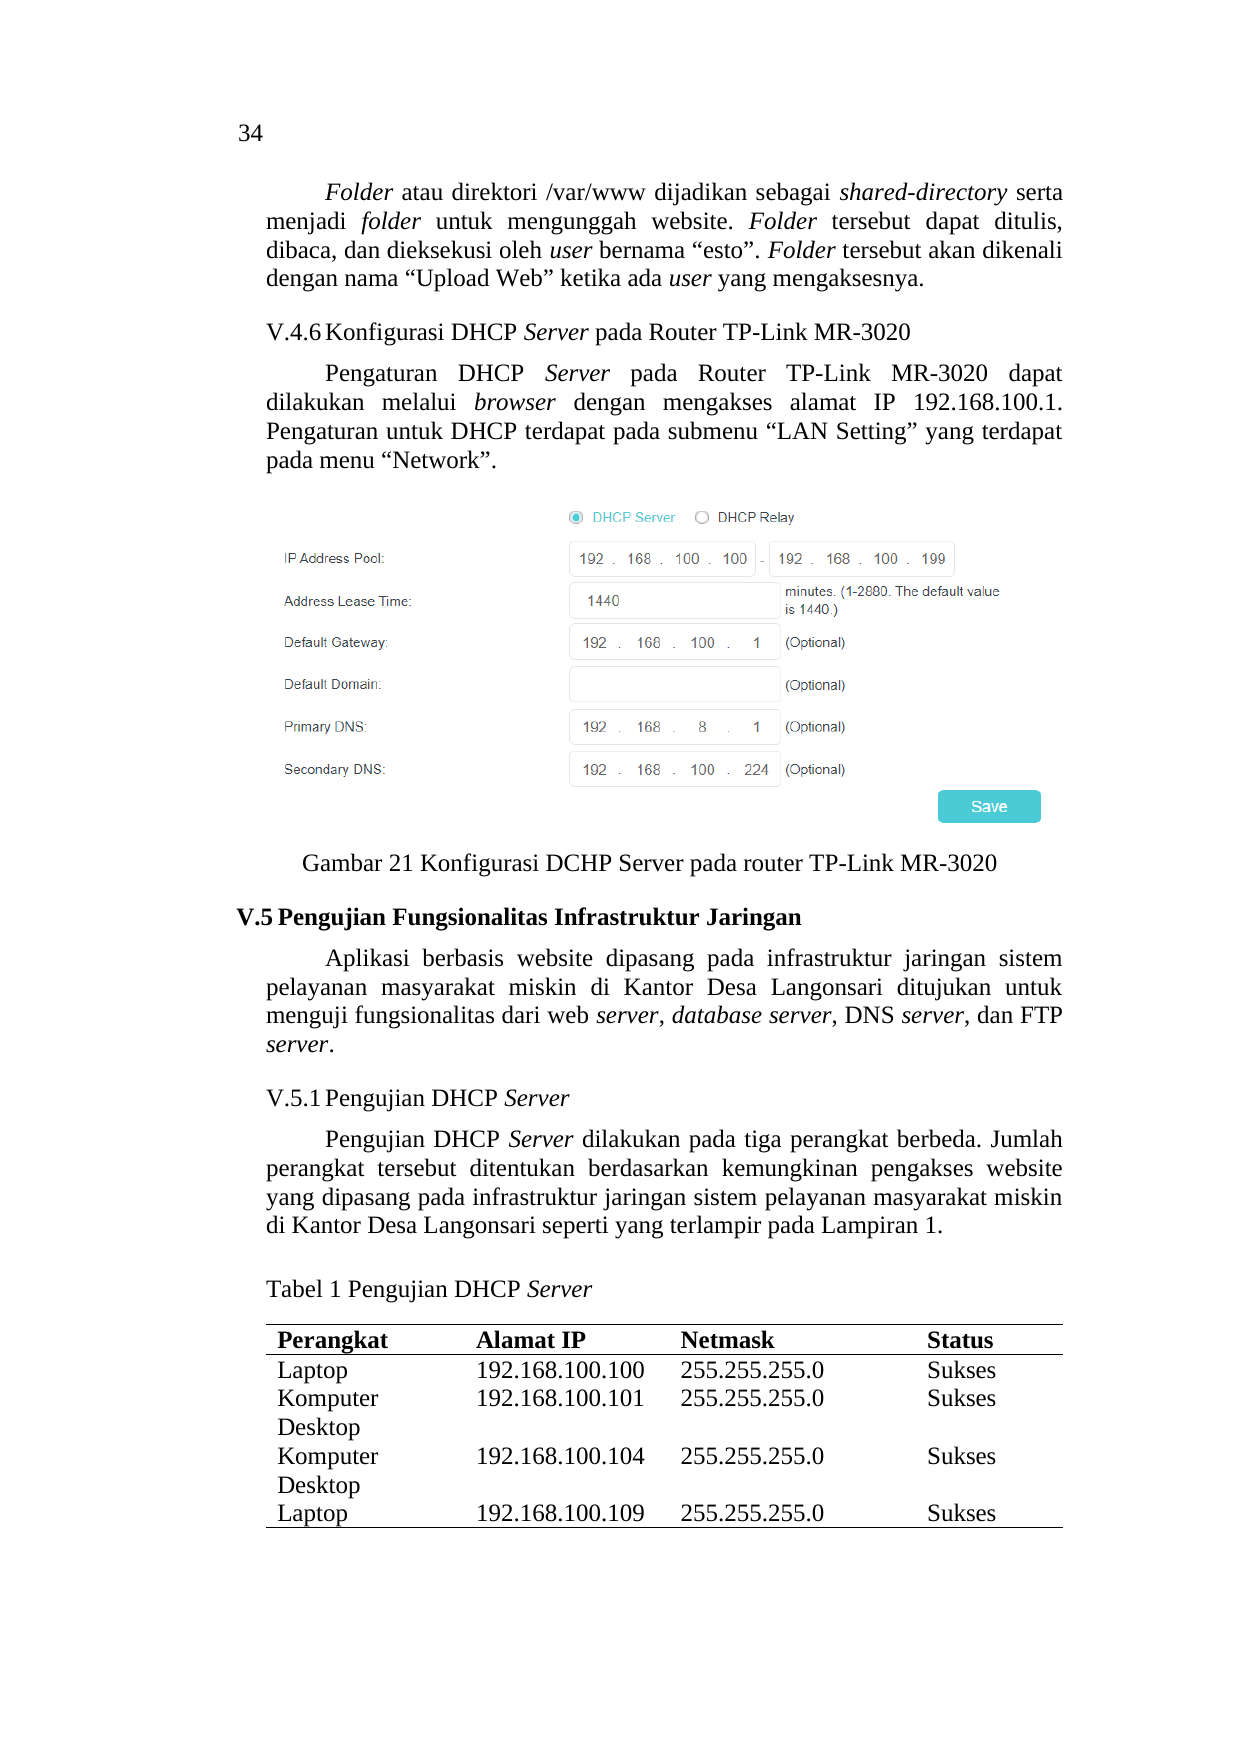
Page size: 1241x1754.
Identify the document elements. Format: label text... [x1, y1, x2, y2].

table_cell 255.255.255.0 [669, 1499, 916, 1527]
table_header Status [916, 1325, 1063, 1354]
table_cell 255.255.255.0 [669, 1384, 916, 1441]
text Pengujian DHCP Server [266, 1083, 1063, 1112]
table_cell Laptop [266, 1499, 464, 1527]
text Pengaturan DHCP Server pada Router TP-Link MR-3020 dapat dilakukan melalui browser dengan mengakses alamat IP 192.168.100.1. Pengaturan untuk DHCP terdapat pada submenu “LAN Setting” yang terdapat pada menu “Network”. [266, 358, 1063, 473]
table_header Perangkat [266, 1325, 464, 1354]
table_cell Komputer Desktop [266, 1384, 464, 1441]
picture [265, 502, 1064, 842]
table_cell 192.168.100.101 [465, 1384, 669, 1441]
text Tabel 1 Pengujian DHCP Server [266, 1274, 1063, 1303]
table_cell Sukses [916, 1499, 1063, 1527]
table_cell Komputer Desktop [266, 1441, 464, 1498]
table_cell 192.168.100.100 [465, 1355, 669, 1383]
table_header Netmask [669, 1325, 916, 1354]
table_cell Laptop [266, 1355, 464, 1383]
table_cell 192.168.100.109 [465, 1499, 669, 1527]
table_cell Sukses [916, 1384, 1063, 1441]
text Folder atau direktori /var/www dijadikan sebagai shared-directory serta menjadi folder untuk mengunggah website. Folder tersebut dapat ditulis, dibaca, dan dieksekusi oleh user bernama “esto”. Folder tersebut akan dikenali dengan nama “Upload Web” ketika ada user yang mengaksesnya. [266, 177, 1063, 292]
table_header Alamat IP [465, 1325, 669, 1354]
text Aplikasi berbasis website dipasang pada infrastruktur jaringan sistem pelayanan masyarakat miskin di Kantor Desa Langonsari ditujukan untuk menguji fungsionalitas dari web server, database server, DNS server, dan FTP server. [266, 943, 1063, 1058]
table_cell 255.255.255.0 [669, 1441, 916, 1498]
table_cell 192.168.100.104 [465, 1441, 669, 1498]
table_cell 255.255.255.0 [669, 1355, 916, 1383]
text Pengujian Fungsionalitas Infrastruktur Jaringan [236, 902, 1063, 931]
table_cell Sukses [916, 1441, 1063, 1498]
table_cell Sukses [916, 1355, 1063, 1383]
text Konfigurasi DHCP Server pada Router TP-Link MR-3020 [266, 317, 1063, 346]
text Pengujian DHCP Server dilakukan pada tiga perangkat berbeda. Jumlah perangkat tersebut ditentukan berdasarkan kemungkinan pengakses website yang dipasang pada infrastruktur jaringan sistem pelayanan masyarakat miskin di Kantor Desa Langonsari seperti yang terlampir pada Lampiran 1. [266, 1124, 1063, 1239]
